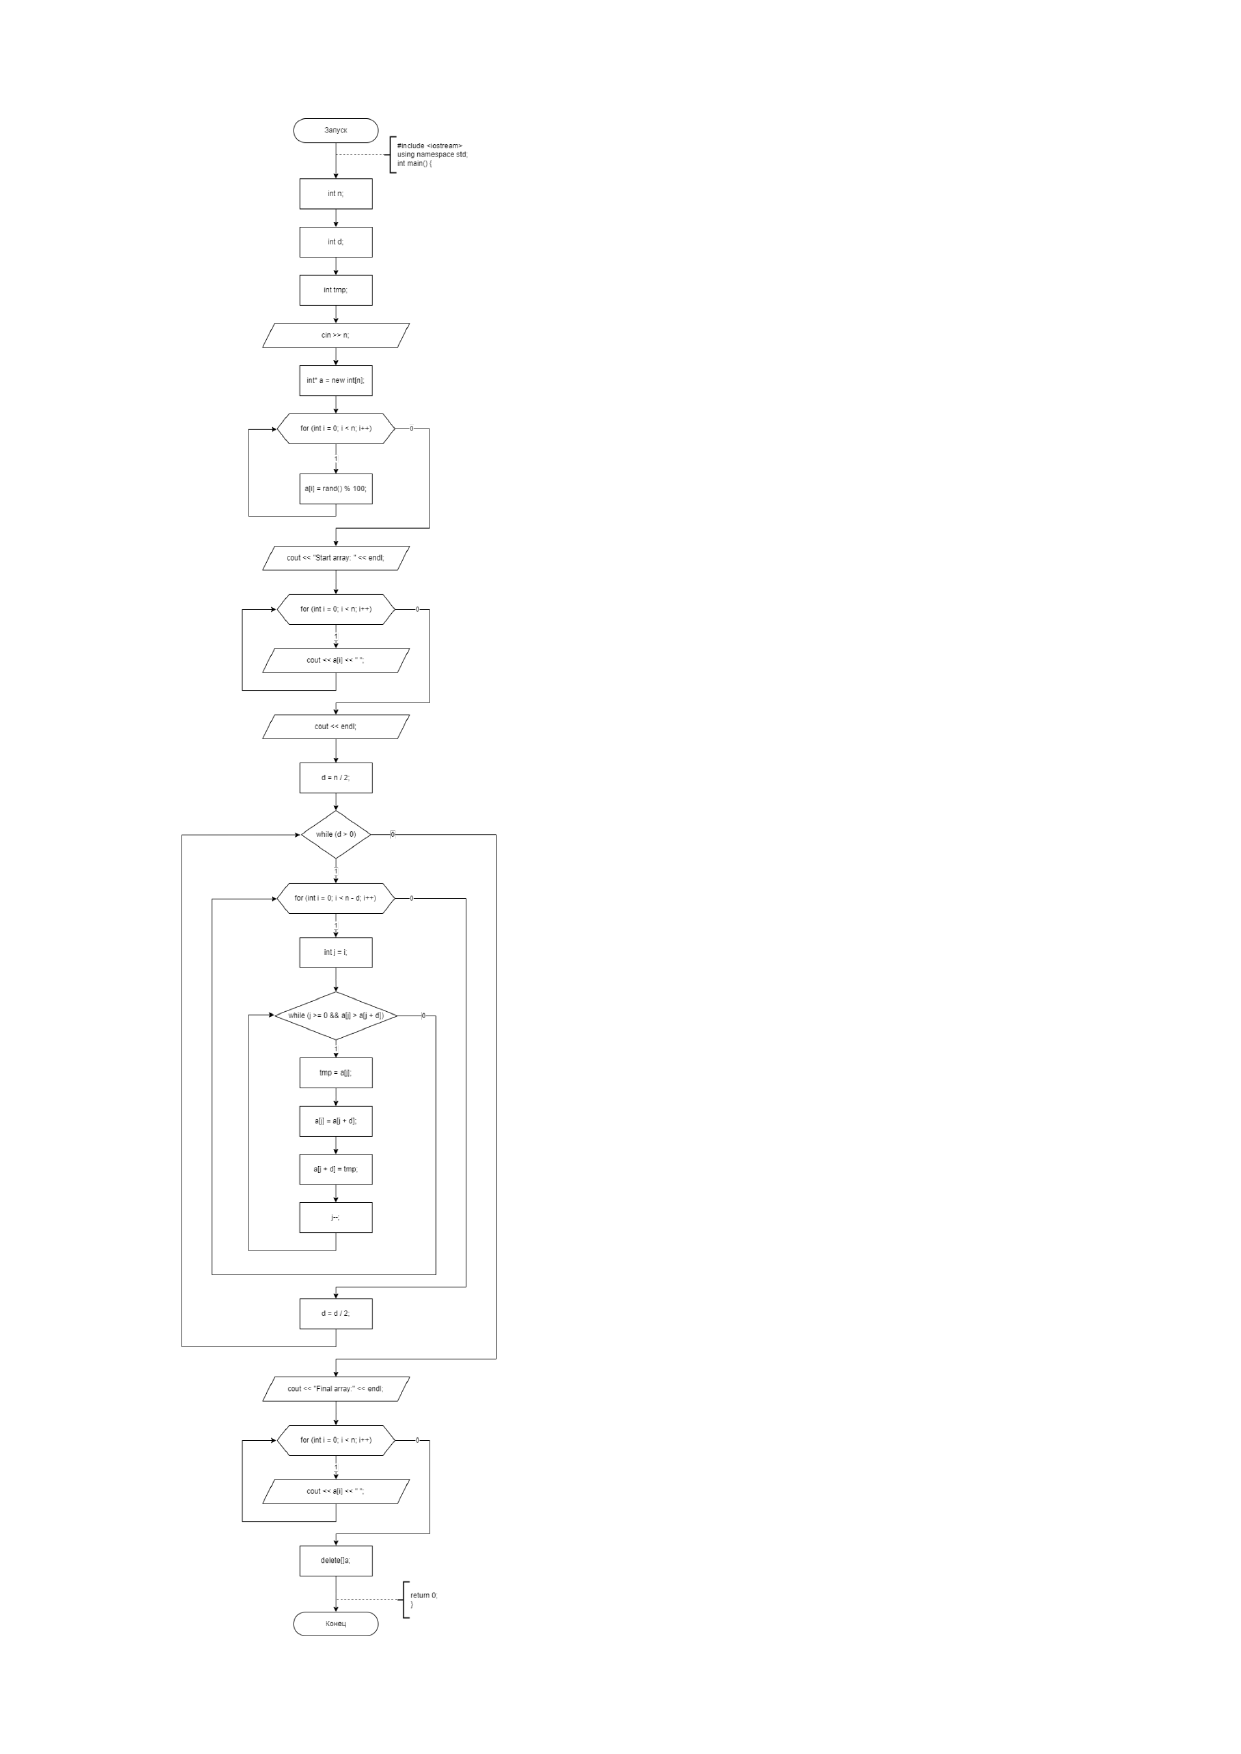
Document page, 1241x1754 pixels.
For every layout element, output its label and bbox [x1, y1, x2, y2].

picture [177, 118, 500, 1636]
